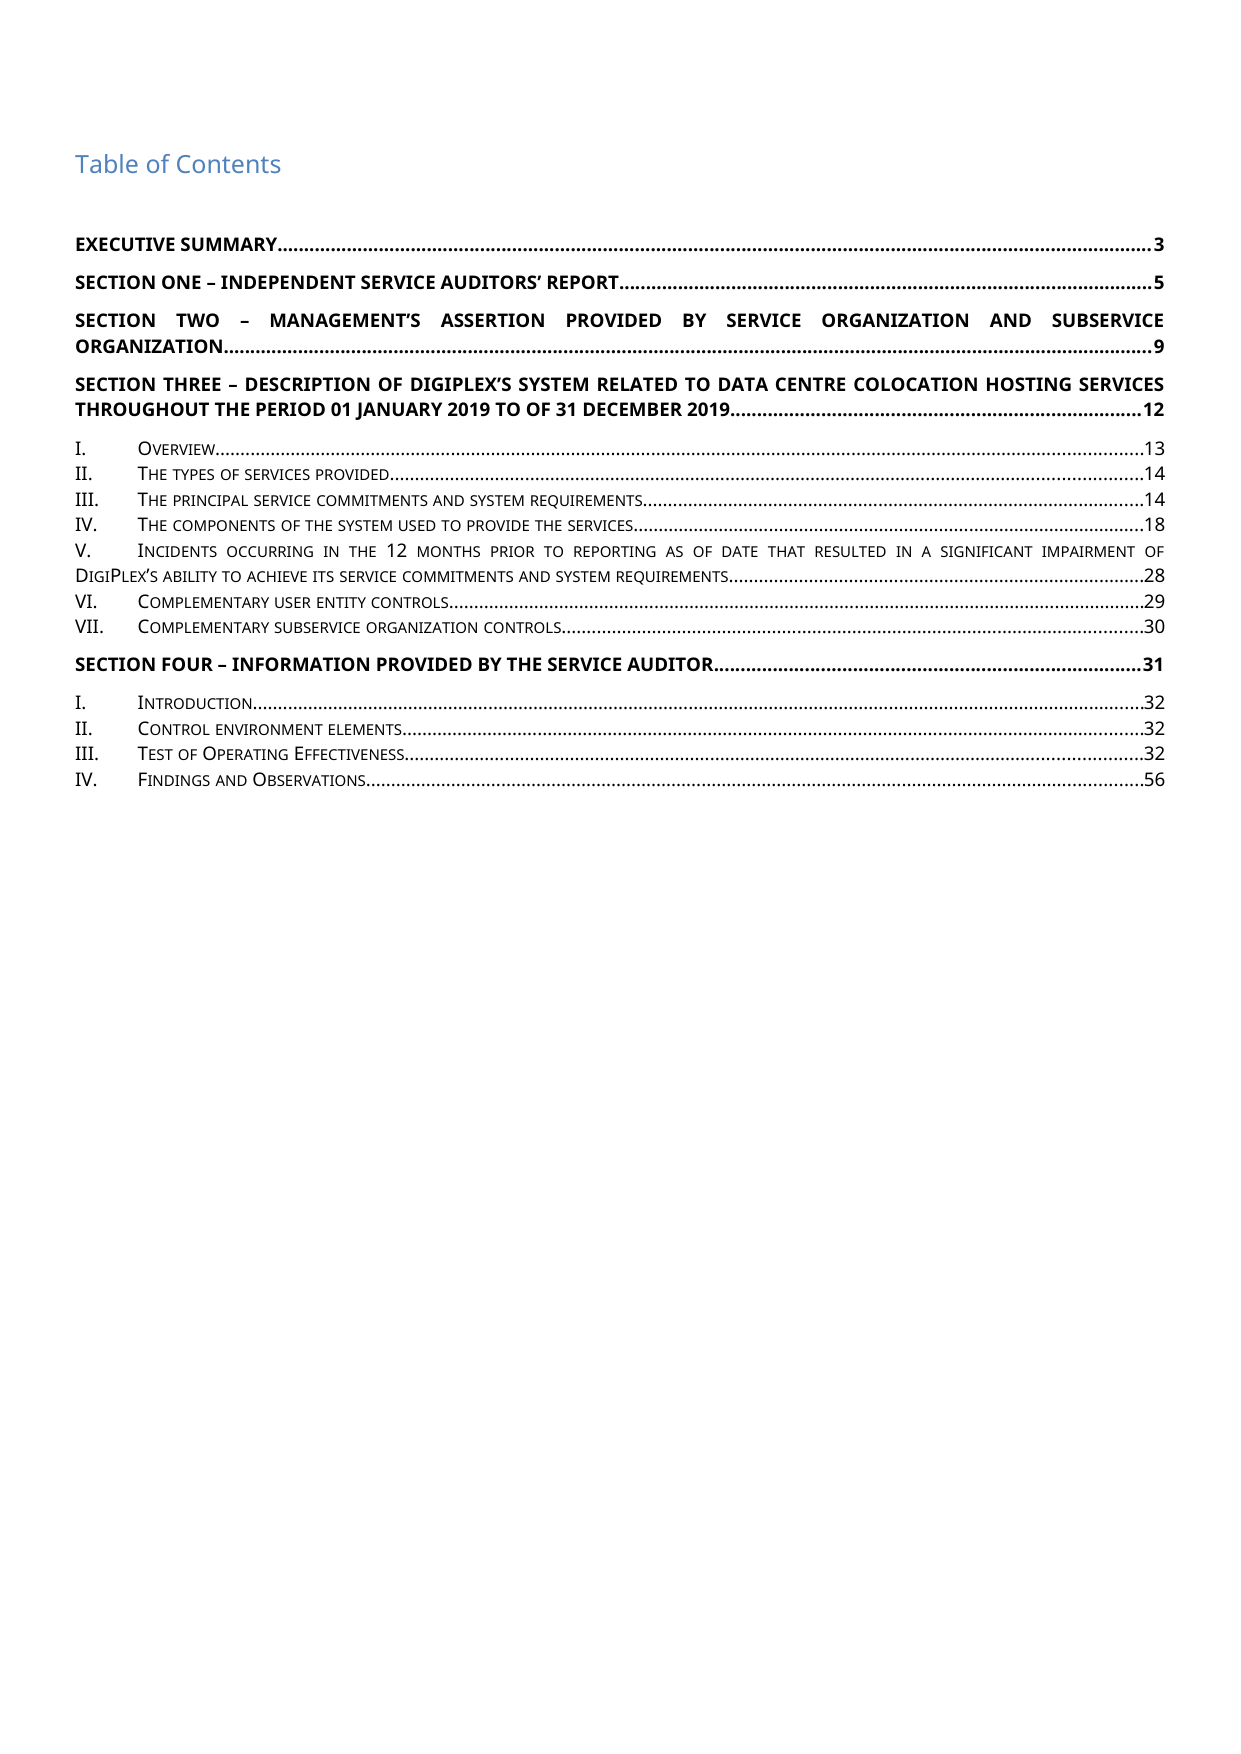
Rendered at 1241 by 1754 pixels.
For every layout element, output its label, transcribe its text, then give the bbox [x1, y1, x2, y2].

text IV. The components of the system used to provide the services 18 [75, 511, 1165, 537]
text Section Four – Information provided by the service auditor 31 [75, 651, 1165, 677]
text Executive Summary 3 [75, 232, 1165, 257]
text IV. Findings and Observations 56 [75, 766, 1165, 792]
text III. The principal service commitments and system requirements 14 [75, 486, 1165, 511]
text II. The types of services provided 14 [75, 460, 1165, 486]
text I. Introduction 32 [75, 689, 1165, 715]
text Section Three – Description of DigiPlex’s system related to data centre colocation hosting services throughout the period 01 January 2019 to of 31 December 2019 12 [75, 371, 1165, 422]
text VI. Complementary user entity controls 29 [75, 588, 1165, 613]
text III. Test of Operating Effectiveness 32 [75, 741, 1165, 766]
text I. Overview 13 [75, 435, 1165, 460]
text Section Two – Management’s Assertion Provided by Service Organization and Subservice Organization 9 [75, 308, 1165, 359]
text V. Incidents occurring in the 12 months prior to reporting as of date that resulted in a significant impairment of DigiPlex’s ability to achieve its service commitments and system requirements 28 [75, 537, 1165, 588]
text II. Control environment elements 32 [75, 715, 1165, 741]
text VII. Complementary subservice organization controls 30 [75, 613, 1165, 639]
text Table of Contents [75, 147, 1165, 181]
text Section One – Independent Service Auditors’ Report 5 [75, 270, 1165, 295]
